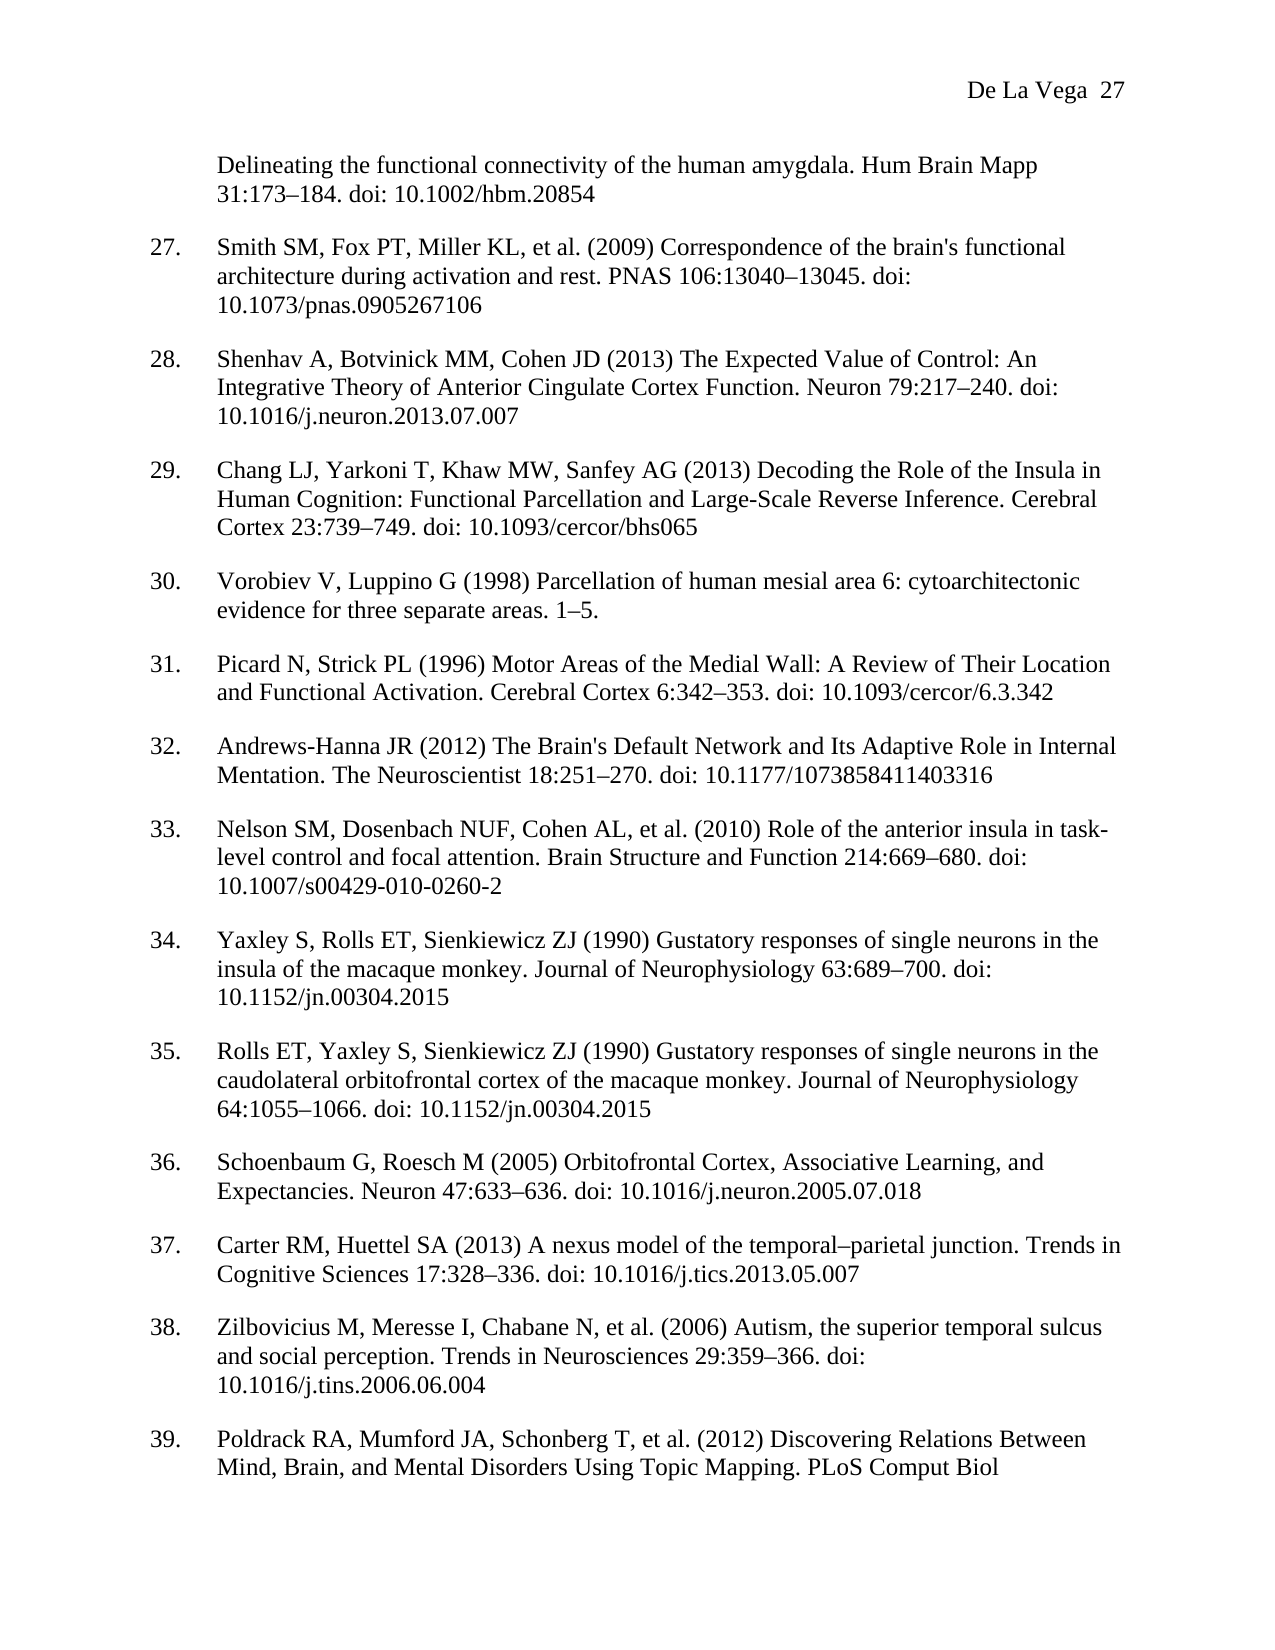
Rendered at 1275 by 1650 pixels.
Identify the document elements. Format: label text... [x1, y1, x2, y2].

text 38. Zilbovicius M, Meresse I, Chabane N, et al. (2006) Autism, the superior temporal sulcus and social perception. Trends in Neurosciences 29:359–366. doi: 10.1016/j.tins.2006.06.004 [150, 1312, 1125, 1399]
text 27. Smith SM, Fox PT, Miller KL, et al. (2009) Correspondence of the brain's functional architecture during activation and rest. PNAS 106:13040–13045. doi: 10.1073/pnas.0905267106 [150, 232, 1125, 319]
text 31. Picard N, Strick PL (1996) Motor Areas of the Medial Wall: A Review of Their Location and Functional Activation. Cerebral Cortex 6:342–353. doi: 10.1093/cercor/6.3.342 [150, 649, 1125, 706]
text 36. Schoenbaum G, Roesch M (2005) Orbitofrontal Cortex, Associative Learning, and Expectancies. Neuron 47:633–636. doi: 10.1016/j.neuron.2005.07.018 [150, 1147, 1125, 1205]
text 32. Andrews-Hanna JR (2012) The Brain's Default Network and Its Adaptive Role in Internal Mentation. The Neuroscientist 18:251–270. doi: 10.1177/1073858411403316 [150, 731, 1125, 789]
text 33. Nelson SM, Dosenbach NUF, Cohen AL, et al. (2010) Role of the anterior insula in task-level control and focal attention. Brain Structure and Function 214:669–680. doi: 10.1007/s00429-010-0260-2 [150, 814, 1125, 900]
text 37. Carter RM, Huettel SA (2013) A nexus model of the temporal–parietal junction. Trends in Cognitive Sciences 17:328–336. doi: 10.1016/j.tics.2013.05.007 [150, 1230, 1125, 1287]
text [150, 150, 1125, 207]
text 35. Rolls ET, Yaxley S, Sienkiewicz ZJ (1990) Gustatory responses of single neurons in the caudolateral orbitofrontal cortex of the macaque monkey. Journal of Neurophysiology 64:1055–1066. doi: 10.1152/jn.00304.2015 [150, 1036, 1125, 1122]
text 28. Shenhav A, Botvinick MM, Cohen JD (2013) The Expected Value of Control: An Integrative Theory of Anterior Cingulate Cortex Function. Neuron 79:217–240. doi: 10.1016/j.neuron.2013.07.007 [150, 344, 1125, 430]
text 29. Chang LJ, Yarkoni T, Khaw MW, Sanfey AG (2013) Decoding the Role of the Insula in Human Cognition: Functional Parcellation and Large-Scale Reverse Inference. Cerebral Cortex 23:739–749. doi: 10.1093/cercor/bhs065 [150, 455, 1125, 541]
text 34. Yaxley S, Rolls ET, Sienkiewicz ZJ (1990) Gustatory responses of single neurons in the insula of the macaque monkey. Journal of Neurophysiology 63:689–700. doi: 10.1152/jn.00304.2015 [150, 925, 1125, 1011]
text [150, 1424, 1125, 1481]
text 30. Vorobiev V, Luppino G (1998) Parcellation of human mesial area 6: cytoarchitectonic evidence for three separate areas. 1–5. [150, 566, 1125, 624]
